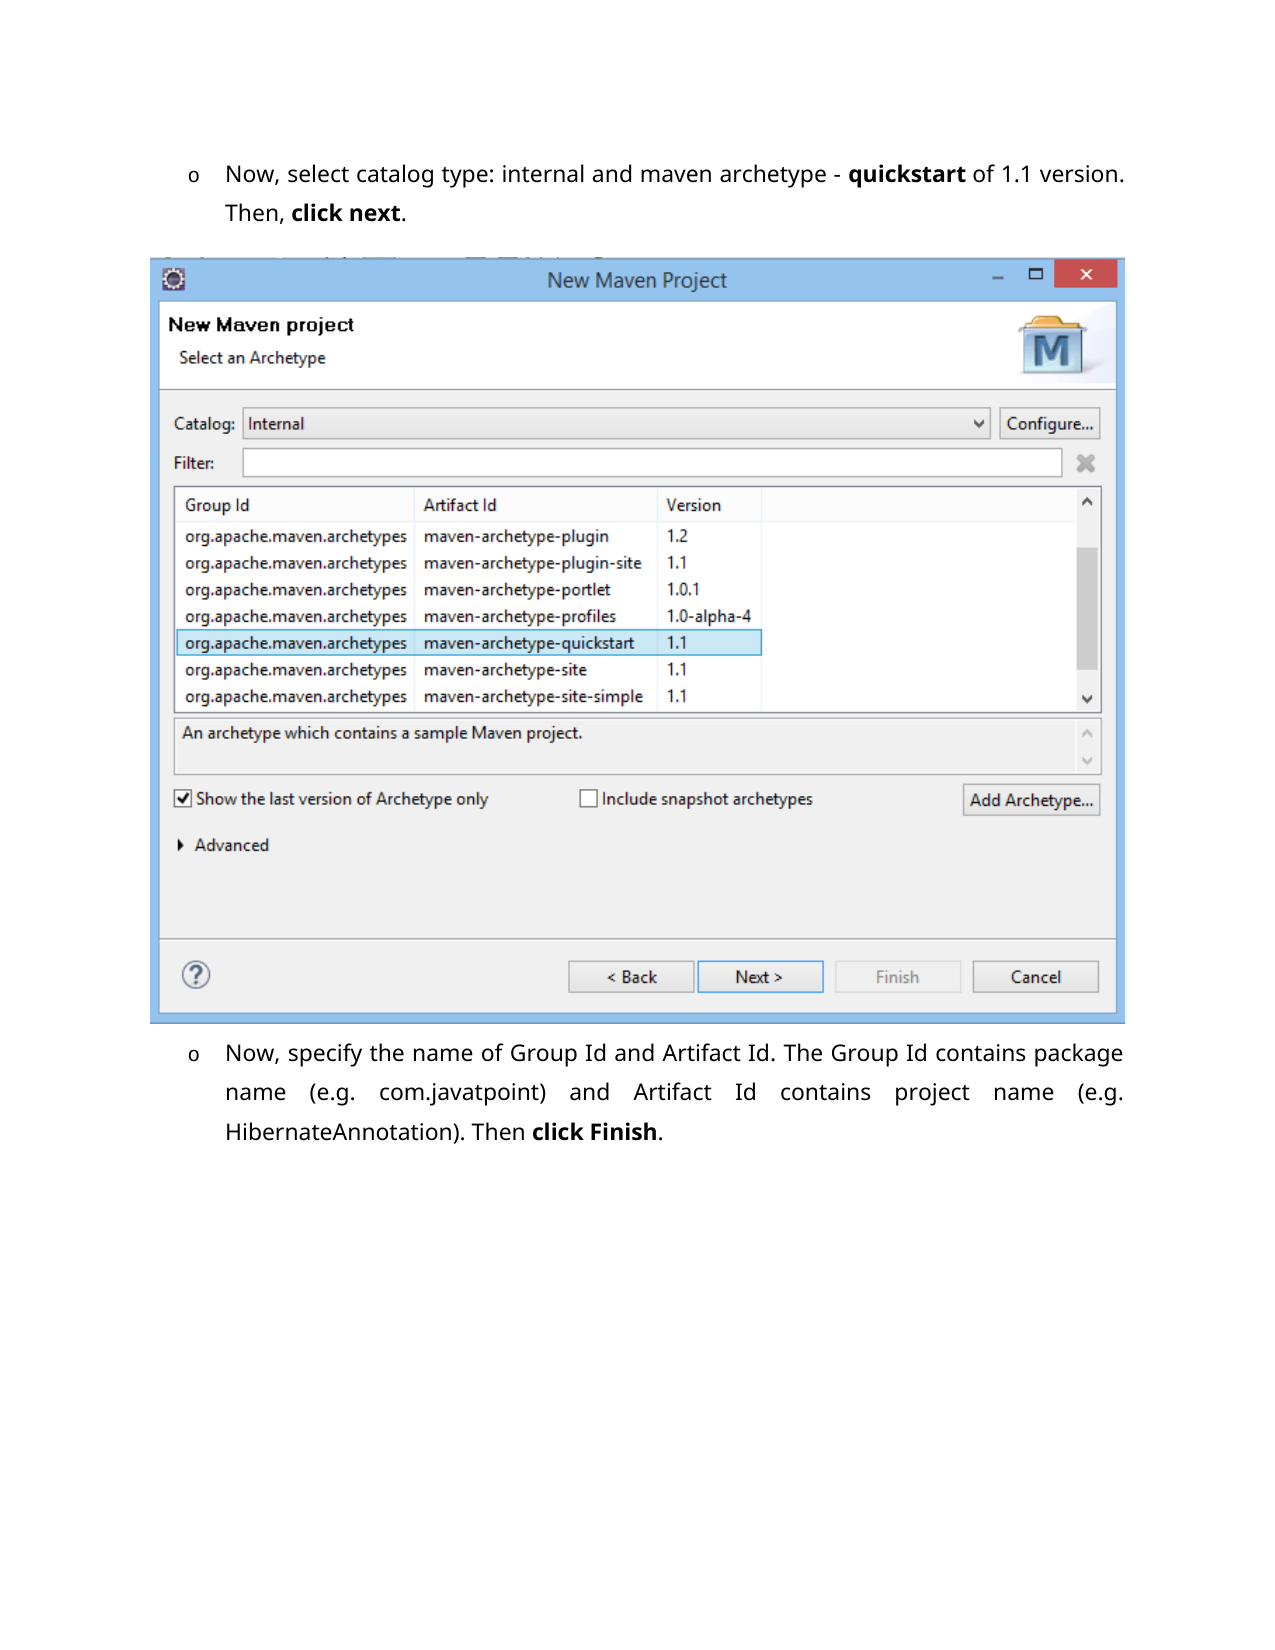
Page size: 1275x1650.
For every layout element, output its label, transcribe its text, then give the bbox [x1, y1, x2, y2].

picture [150, 257, 1125, 1024]
list Now, select catalog type: internal and maven archetype - quickstart of 1.1 version. Then, click next. [187, 150, 1125, 228]
list Now, specify the name of Group Id and Artifact Id. The Group Id contains package name (e.g. com.javatpoint) and Artifact Id contains project name (e.g. HibernateAnnotation). Then click Finish. [187, 1029, 1125, 1147]
